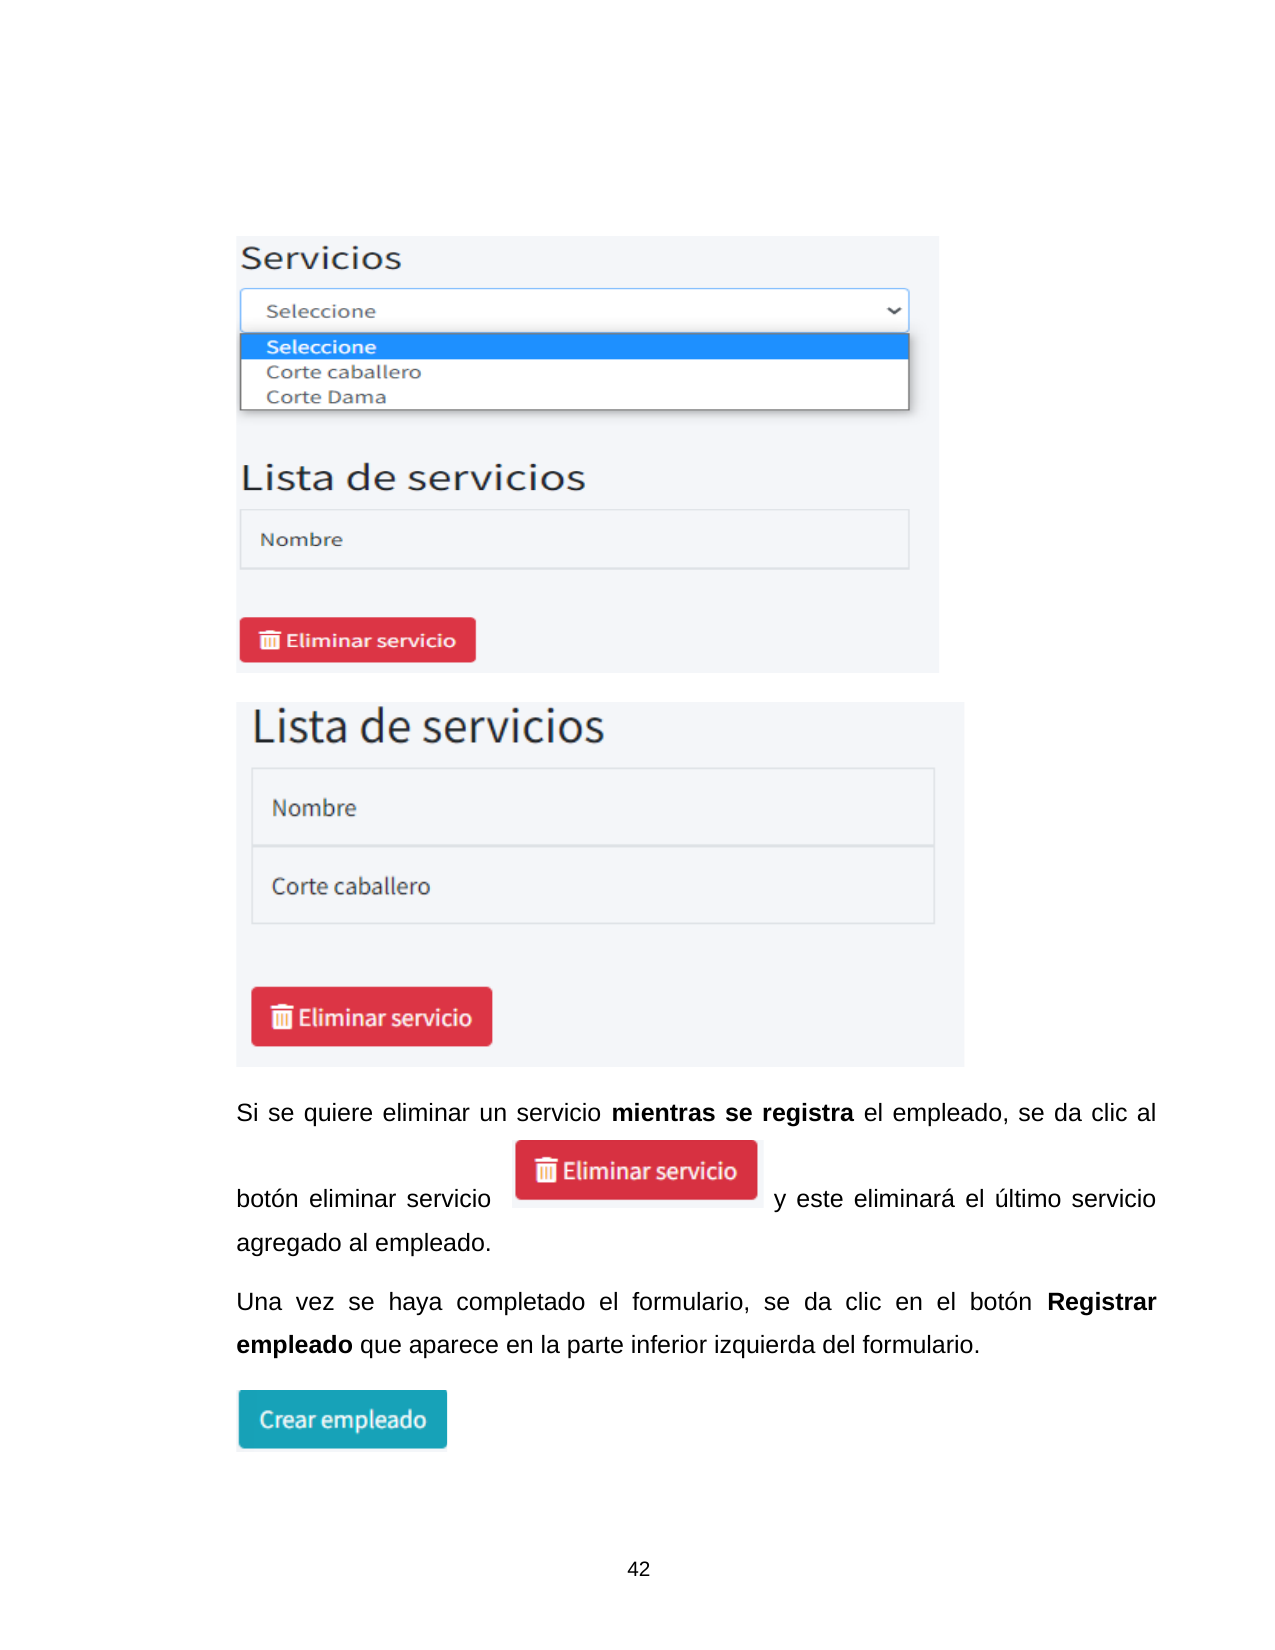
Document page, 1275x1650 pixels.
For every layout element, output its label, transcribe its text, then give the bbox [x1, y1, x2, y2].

text Una vez se haya completado el formulario, se da clic en el botón Registrar empleado que aparece en la parte inferior izquierda del formulario. [236, 1287, 1157, 1359]
picture [512, 1140, 764, 1208]
picture [236, 236, 940, 673]
picture [236, 702, 965, 1067]
text Si se quiere eliminar un servicio mientras se registra el empleado, se da clic al botón eliminar servicio y este eliminará el último servicio agregado al empleado. [236, 1098, 1157, 1256]
picture [236, 1390, 448, 1452]
